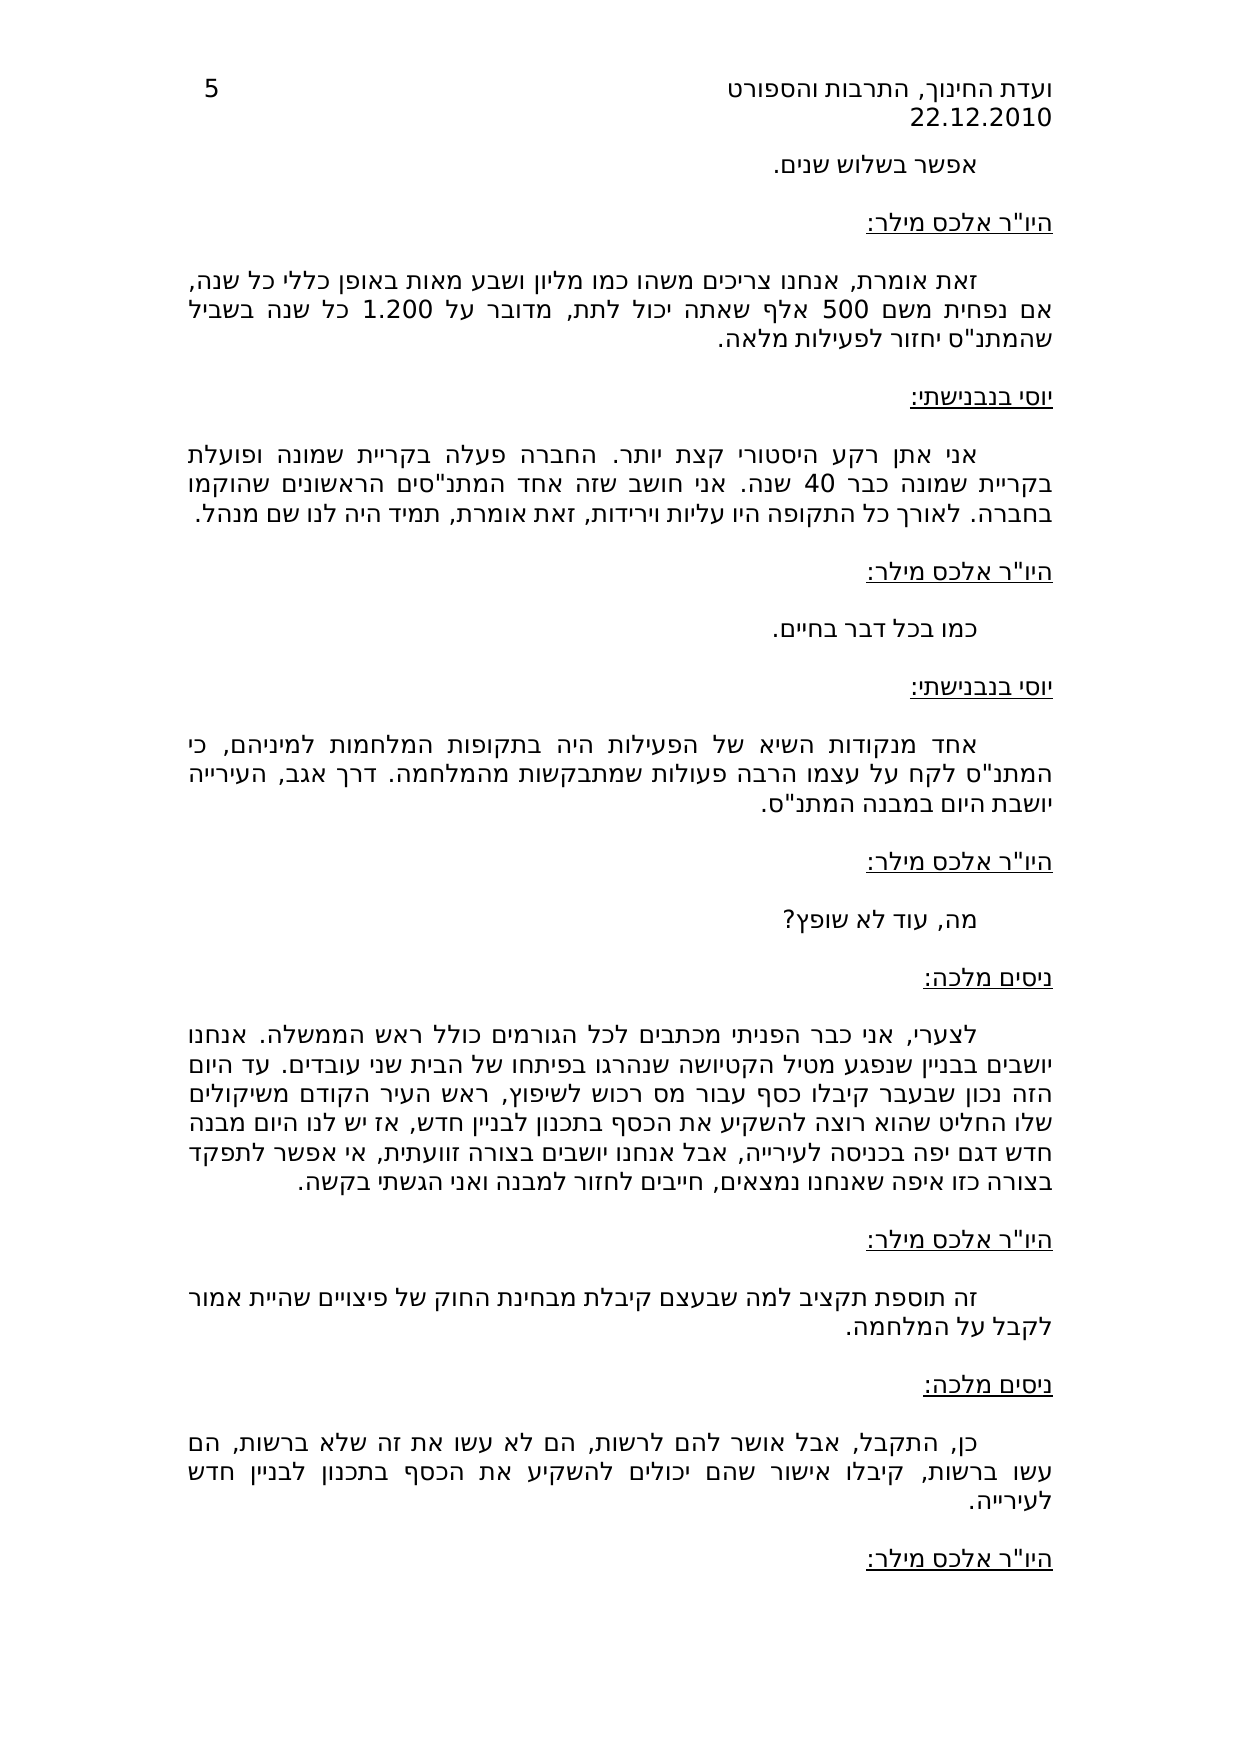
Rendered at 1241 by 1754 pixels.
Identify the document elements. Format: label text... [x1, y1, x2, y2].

text כמו בכל דבר בחיים. [187, 614, 1053, 644]
text היו"ר אלכס מילר: [187, 1225, 1053, 1254]
text היו"ר אלכס מילר: [187, 847, 1053, 876]
text זה תוספת תקציב למה שבעצם קיבלת מבחינת החוק של פיצויים שהיית אמור לקבל על המלחמה. [187, 1283, 1053, 1341]
text היו"ר אלכס מילר: [187, 557, 1053, 586]
text זאת אומרת, אנחנו צריכים משהו כמו מליון ושבע מאות באופן כללי כל שנה, אם נפחית משם 500 אלף שאתה יכול לתת, מדובר על 1.200 כל שנה בשביל שהמתנ"ס יחזור לפעילות מלאה. [187, 266, 1053, 353]
text מה, עוד לא שופץ? [187, 905, 1053, 934]
text ניסים מלכה: [187, 1370, 1053, 1399]
text אני אתן רקע היסטורי קצת יותר. החברה פעלה בקריית שמונה ופועלת בקריית שמונה כבר 40 שנה. אני חושב שזה אחד המתנ"סים הראשונים שהוקמו בחברה. לאורך כל התקופה היו עליות וירידות, זאת אומרת, תמיד היה לנו שם מנהל. [187, 440, 1053, 528]
text אחד מנקודות השיא של הפעילות היה בתקופות המלחמות למיניהם, כי המתנ"ס לקח על עצמו הרבה פעולות שמתבקשות מהמלחמה. דרך אגב, העירייה יושבת היום במבנה המתנ"ס. [187, 730, 1053, 818]
text יוסי בנבנישתי: [187, 672, 1053, 702]
text יוסי בנבנישתי: [187, 382, 1053, 411]
text ניסים מלכה: [187, 963, 1053, 992]
text היו"ר אלכס מילר: [187, 208, 1053, 237]
text אפשר בשלוש שנים. [187, 150, 1053, 179]
text כן, התקבל, אבל אושר להם לרשות, הם לא עשו את זה שלא ברשות, הם עשו ברשות, קיבלו אישור שהם יכולים להשקיע את הכסף בתכנון לבניין חדש לעירייה. [187, 1428, 1053, 1516]
text לצערי, אני כבר הפניתי מכתבים לכל הגורמים כולל ראש הממשלה. אנחנו יושבים בבניין שנפגע מטיל הקטיושה שנהרגו בפיתחו של הבית שני עובדים. עד היום הזה נכון שבעבר קיבלו כסף עבור מס רכוש לשיפוץ, ראש העיר הקודם משיקולים שלו החליט שהוא רוצה להשקיע את הכסף בתכנון לבניין חדש, אז יש לנו היום מבנה חדש דגם יפה בכניסה לעירייה, אבל אנחנו יושבים בצורה זוועתית, אי אפשר לתפקד בצורה כזו איפה שאנחנו נמצאים, חייבים לחזור למבנה ואני הגשתי בקשה. [187, 1021, 1053, 1196]
text היו"ר אלכס מילר: [187, 1544, 1053, 1573]
